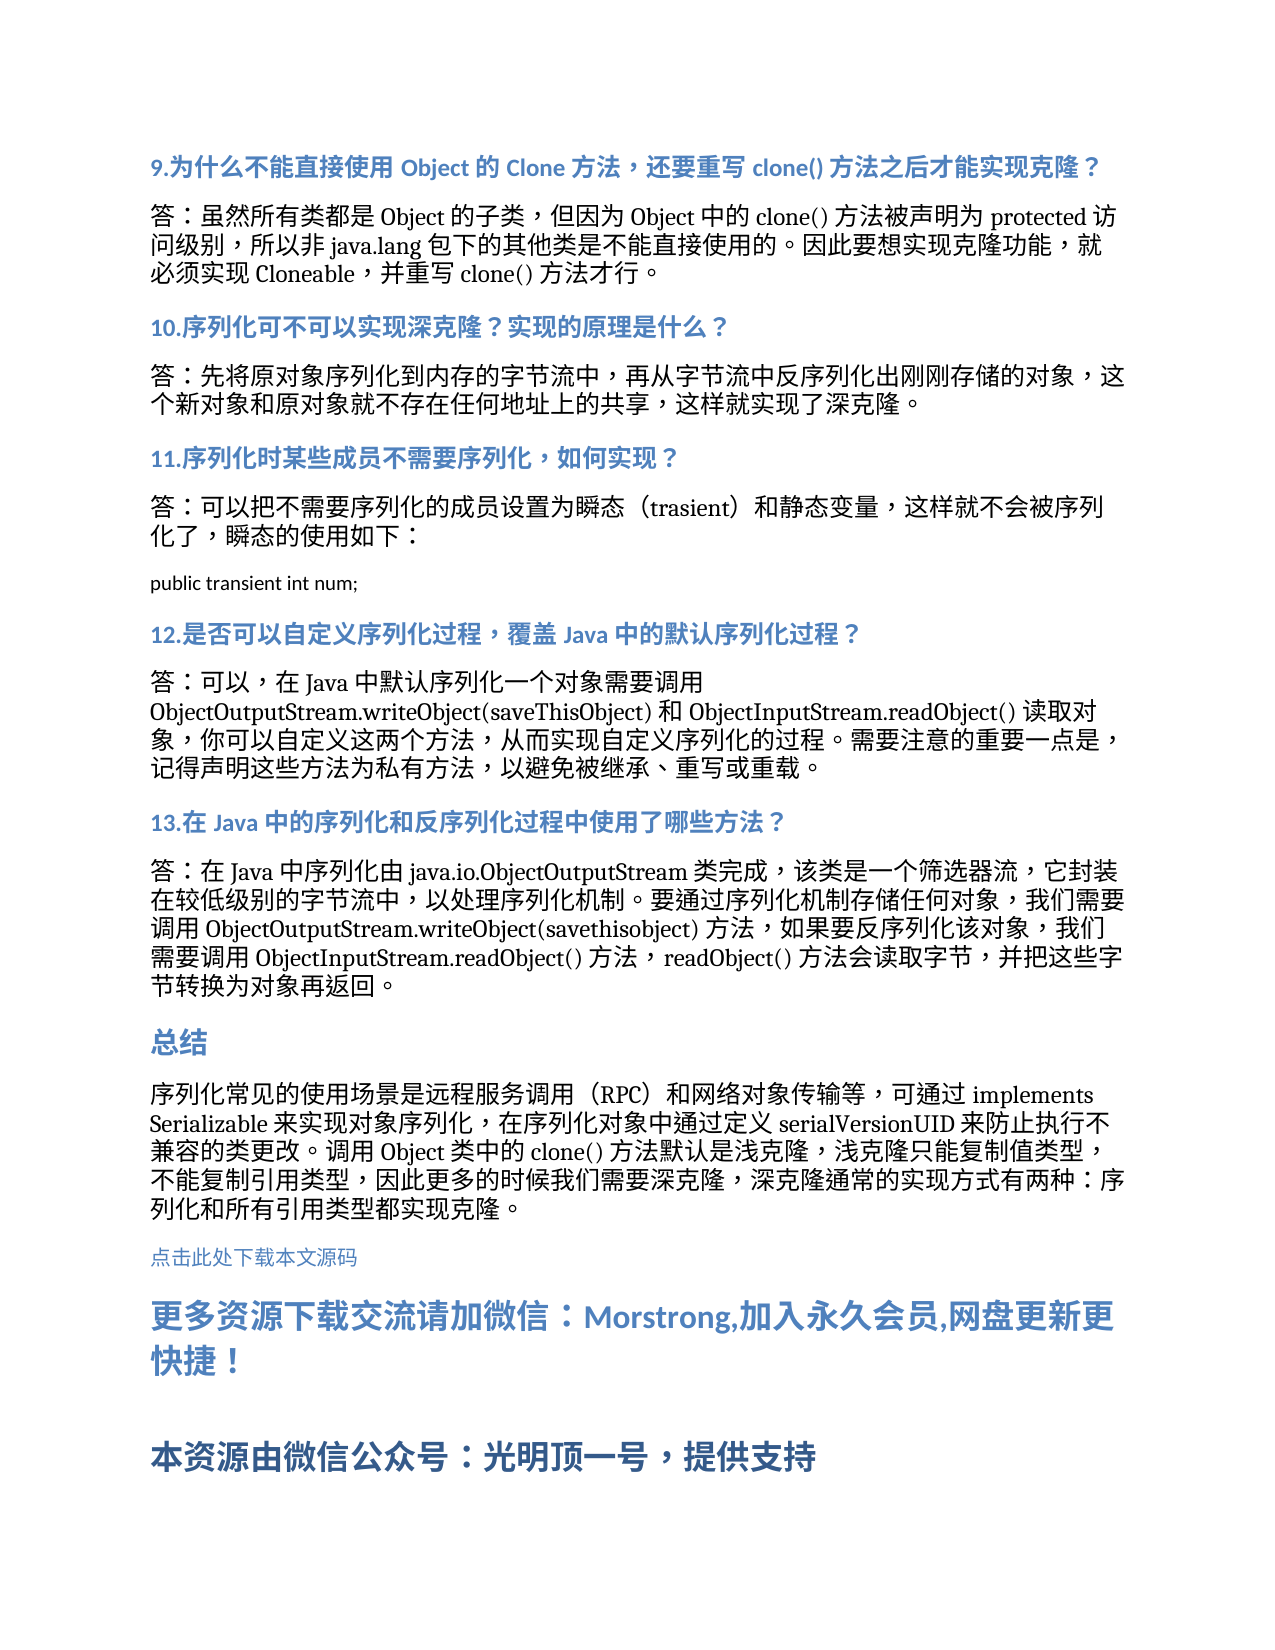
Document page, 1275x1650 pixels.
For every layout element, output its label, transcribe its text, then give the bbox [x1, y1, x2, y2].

subtitle 11.序列化时某些成员不需要序列化，如何实现？ [150, 441, 1125, 475]
text public transient int num; [150, 570, 1125, 596]
text 答：虽然所有类都是 Object 的子类，但因为 Object 中的 clone() 方法被声明为 protected 访问级别，所以非 java.lang 包下的其他类是不能直接使用的。因此要想实现克隆功能，就必须实现 Cloneable，并重写 clone() 方法才行。 [150, 203, 1125, 289]
subtitle 本资源由微信公众号：光明顶一号，提供支持 [150, 1433, 1125, 1479]
subtitle 总结 [150, 1022, 1125, 1062]
text 点击此处下载本文源码 [150, 1243, 1125, 1272]
text 答：可以把不需要序列化的成员设置为瞬态（trasient）和静态变量，这样就不会被序列化了，瞬态的使用如下： [150, 494, 1125, 551]
subtitle 更多资源下载交流请加微信：Morstrong,加入永久会员,网盘更新更快捷！ [150, 1293, 1125, 1383]
text 答：在 Java 中序列化由 java.io.ObjectOutputStream 类完成，该类是一个筛选器流，它封装在较低级别的字节流中，以处理序列化机制。要通过序列化机制存储任何对象，我们需要调用 ObjectOutputStream.writeObject(savethisobject) 方法，如果要反序列化该对象，我们需要调用 ObjectInputStream.readObject() 方法，readObject() 方法会读取字节，并把这些字节转换为对象再返回。 [150, 858, 1125, 1002]
subtitle 13.在 Java 中的序列化和反序列化过程中使用了哪些方法？ [150, 805, 1125, 839]
subtitle 12.是否可以自定义序列化过程，覆盖 Java 中的默认序列化过程？ [150, 616, 1125, 650]
subtitle 10.序列化可不可以实现深克隆？实现的原理是什么？ [150, 310, 1125, 344]
text 答：先将原对象序列化到内存的字节流中，再从字节流中反序列化出刚刚存储的对象，这个新对象和原对象就不存在任何地址上的共享，这样就实现了深克隆。 [150, 363, 1125, 420]
text 答：可以，在 Java 中默认序列化一个对象需要调用 ObjectOutputStream.writeObject(saveThisObject) 和 ObjectInputStream.readObject() 读取对象，你可以自定义这两个方法，从而实现自定义序列化的过程。需要注意的重要一点是，记得声明这些方法为私有方法，以避免被继承、重写或重载。 [150, 669, 1125, 784]
subtitle 9.为什么不能直接使用 Object 的 Clone 方法，还要重写 clone() 方法之后才能实现克隆？ [150, 150, 1125, 184]
text 序列化常见的使用场景是远程服务调用（RPC）和网络对象传输等，可通过 implements Serializable 来实现对象序列化，在序列化对象中通过定义 serialVersionUID 来防止执行不兼容的类更改。调用 Object 类中的 clone() 方法默认是浅克隆，浅克隆只能复制值类型，不能复制引用类型，因此更多的时候我们需要深克隆，深克隆通常的实现方式有两种：序列化和所有引用类型都实现克隆。 [150, 1081, 1125, 1224]
